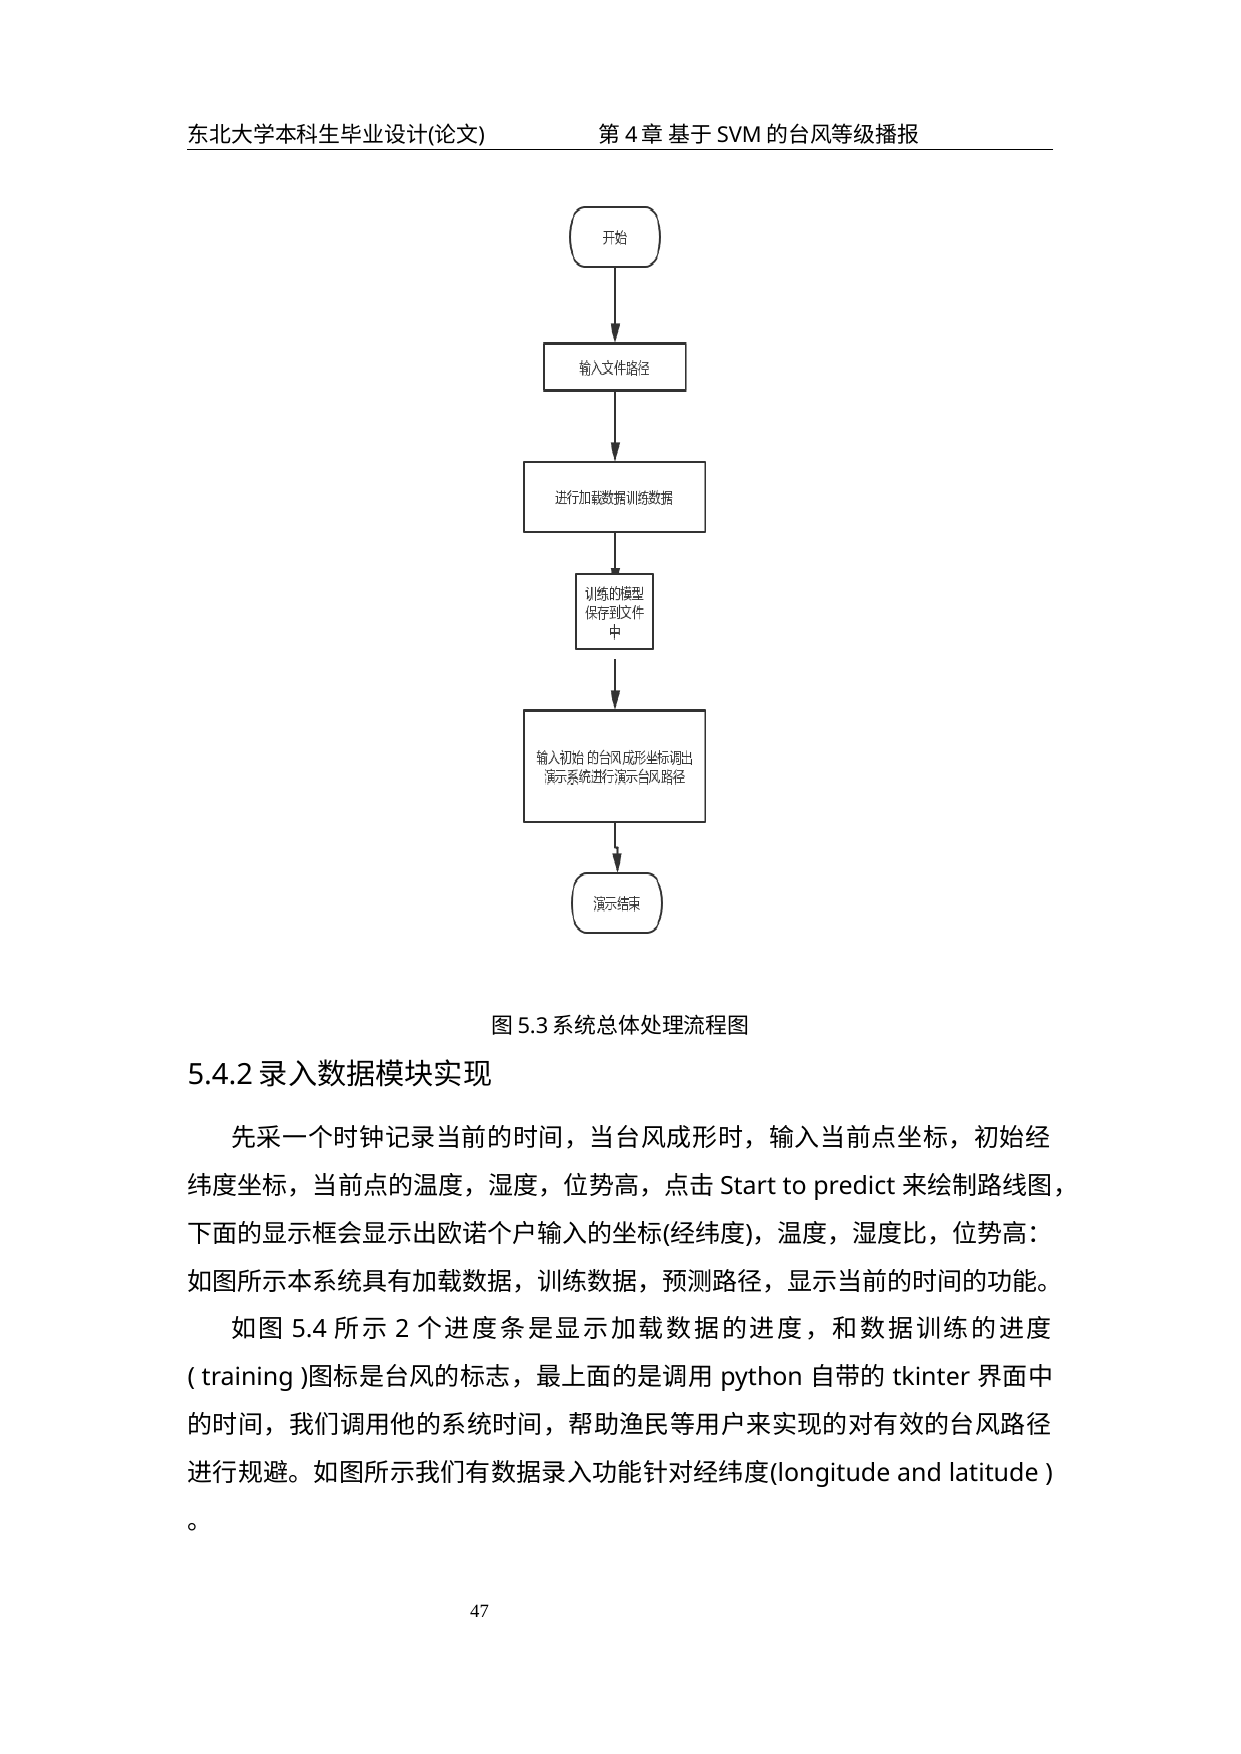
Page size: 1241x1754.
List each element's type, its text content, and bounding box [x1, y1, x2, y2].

text 图5.3系统总体处理流程图 [187, 1008, 1053, 1039]
text 如图5.4所示2个进度条是显示加载数据的进度，和数据训练的进度( training )图标是台风的标志，最上面的是调用 python 自带的 tkinter 界面中的时间，我们调用他的系统时间，帮助渔民等用户来实现的对有效的台风路径进行规避。如图所示我们有数据录入功能针对经纬度(longitude and latitude ) 。 [187, 1299, 1053, 1539]
text 5.4.2录入数据模块实现 [187, 1051, 1053, 1093]
picture [480, 150, 761, 1008]
text 先采一个时钟记录当前的时间，当台风成形时，输入当前点坐标，初始经纬度坐标，当前点的温度，湿度，位势高，点击Start to predict 来绘制路线图，下面的显示框会显示出欧诺个户输入的坐标(经纬度)，温度，湿度比，位势高：如图所示本系统具有加载数据，训练数据，预测路径，显示当前的时间的功能。 [187, 1108, 1053, 1299]
